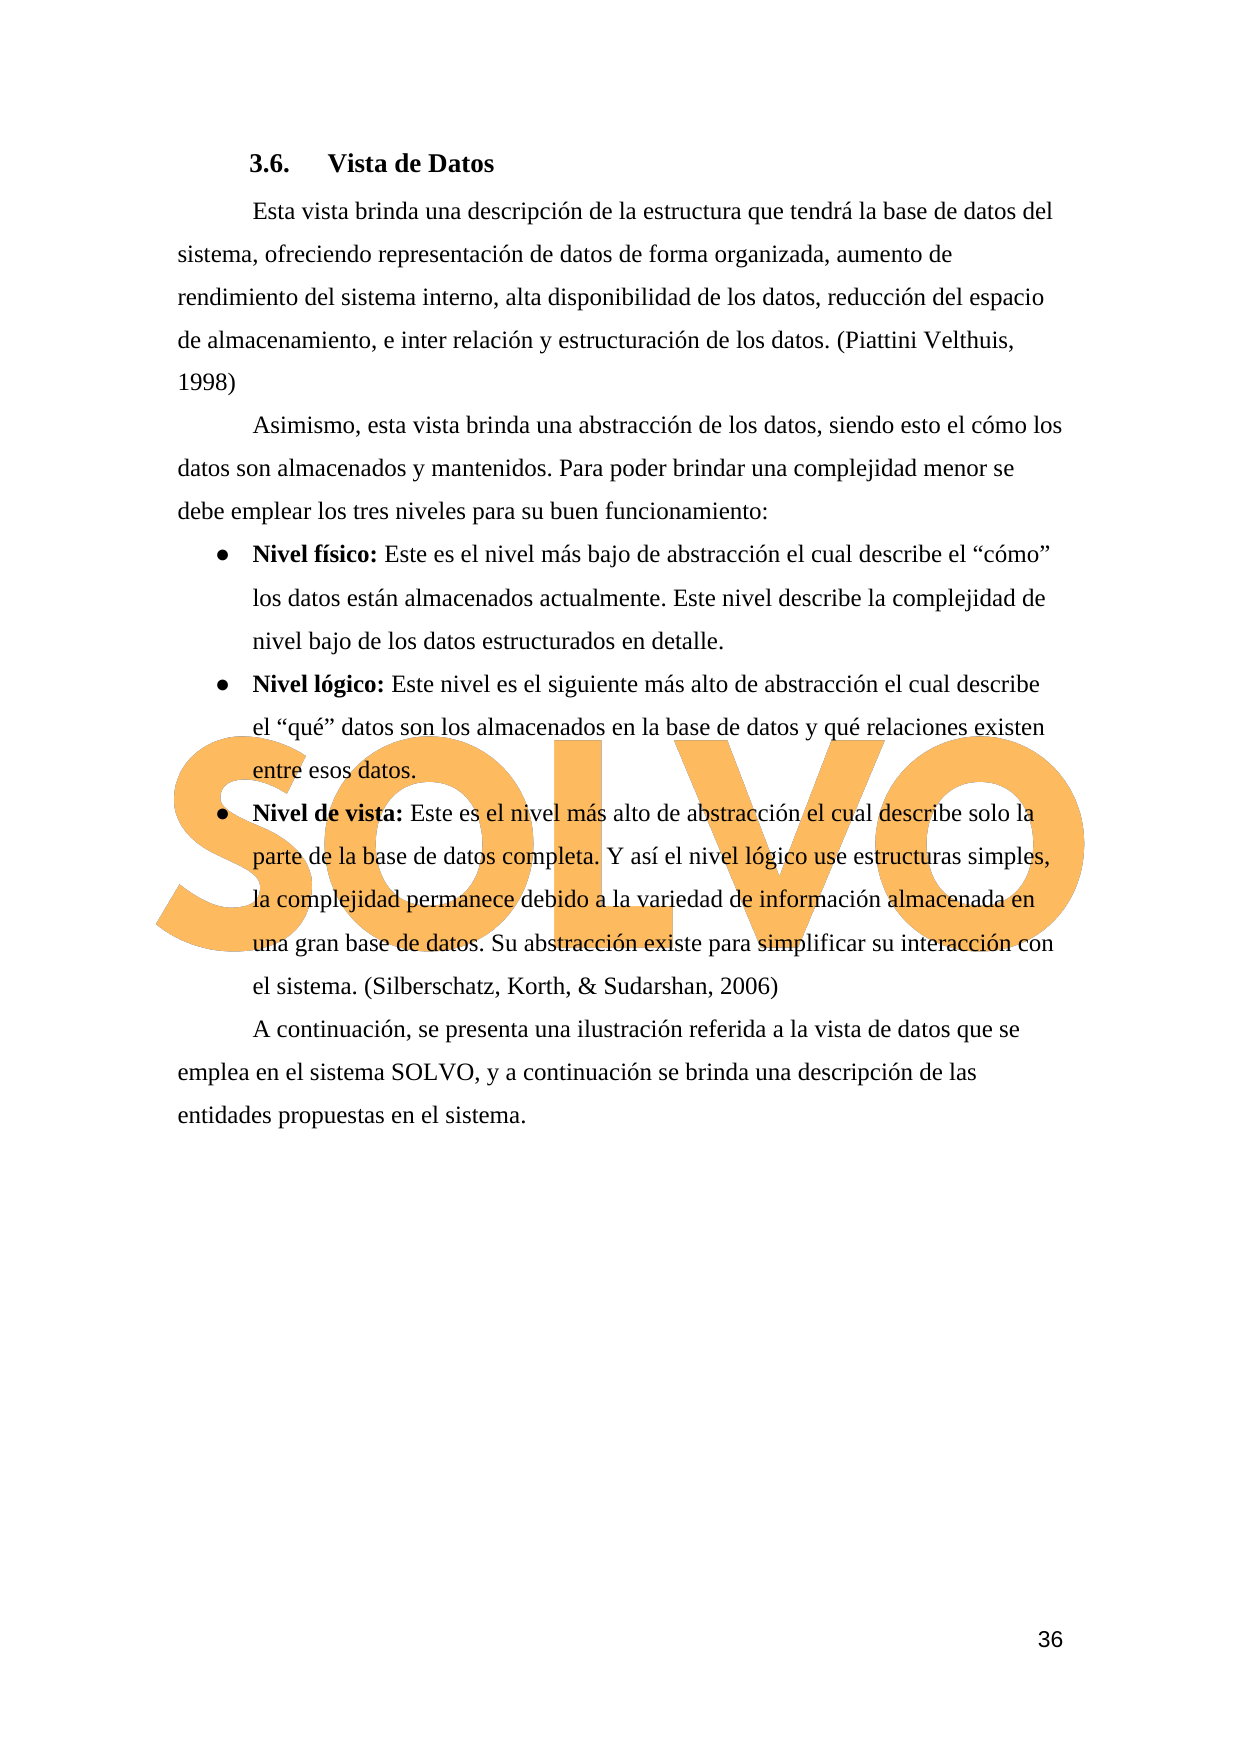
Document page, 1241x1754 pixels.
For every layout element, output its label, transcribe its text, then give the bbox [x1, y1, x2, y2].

list Nivel físico: Este es el nivel más bajo de abstracción el cual describe el “cómo” los datos están almacenados actualmente. Este nivel describe la complejidad de nivel bajo de los datos estructurados en detalle. [215, 539, 1063, 654]
list Nivel lógico: Este nivel es el siguiente más alto de abstracción el cual describe el “qué” datos son los almacenados en la base de datos y qué relaciones existen entre esos datos. [215, 669, 1063, 784]
text Asimismo, esta vista brinda una abstracción de los datos, siendo esto el cómo los datos son almacenados y mantenidos. Para poder brindar una complejidad menor se debe emplear los tres niveles para su buen funcionamiento: [177, 410, 1063, 525]
text A continuación, se presenta una ilustración referida a la vista de datos que se emplea en el sistema SOLVO, y a continuación se brinda una descripción de las entidades propuestas en el sistema. [177, 1014, 1063, 1129]
subtitle Vista de Datos [290, 148, 1063, 179]
text Esta vista brinda una descripción de la estructura que tendrá la base de datos del sistema, ofreciendo representación de datos de forma organizada, aumento de rendimiento del sistema interno, alta disponibilidad de los datos, reducción del espacio de almacenamiento, e inter relación y estructuración de los datos. [177, 196, 1063, 396]
list Nivel de vista: Este es el nivel más alto de abstracción el cual describe solo la parte de la base de datos completa. Y así el nivel lógico use estructuras simples, la complejidad permanece debido a la variedad de información almacenada en una gran base de datos. Su abstracción existe para simplificar su interacción con el sistema. [215, 798, 1063, 999]
picture [150, 718, 1090, 1036]
